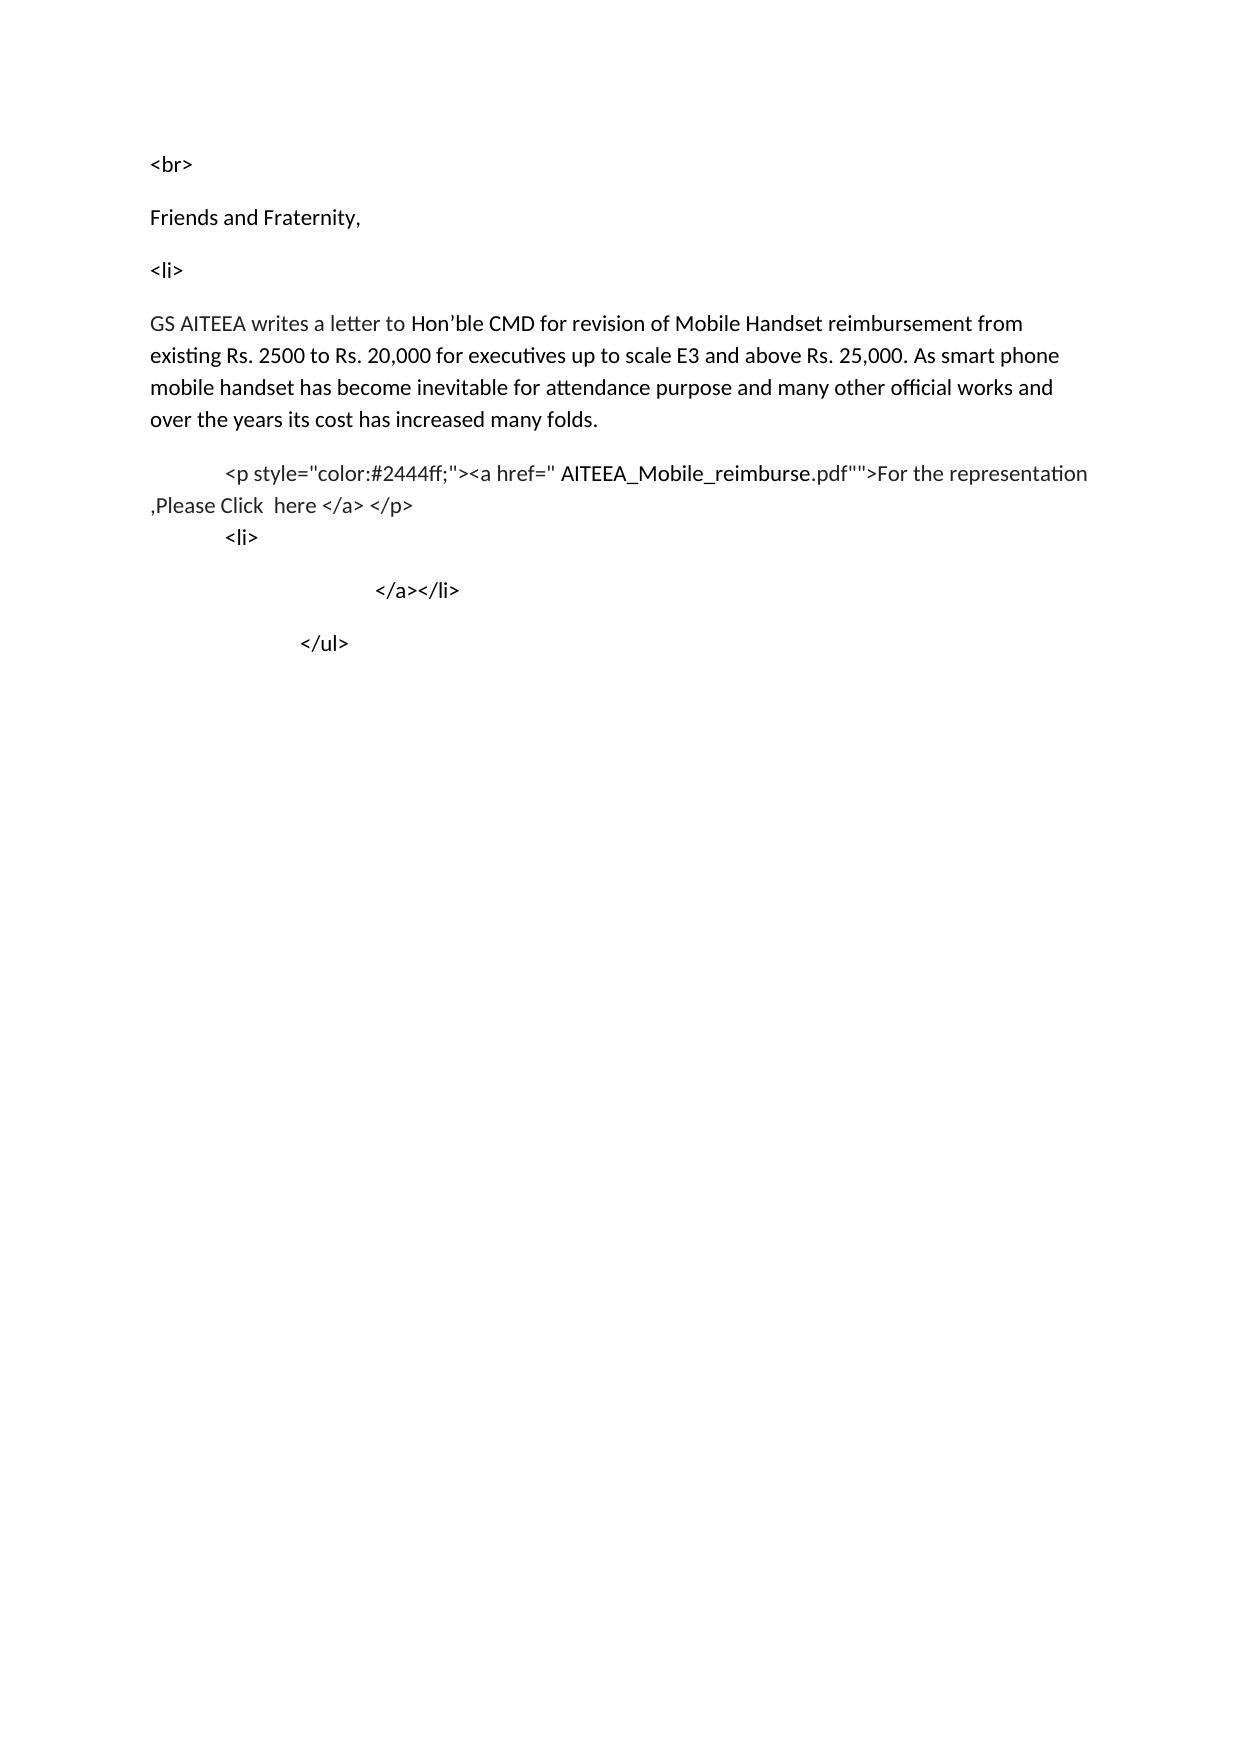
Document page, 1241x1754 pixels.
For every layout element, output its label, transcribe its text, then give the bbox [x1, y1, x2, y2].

text </a></li> [150, 576, 1090, 604]
text <p style="color:#2444ff;"><a href=" AITEEA_Mobile_reimburse.pdf"">For the representation ,Please Click here </a> </p> [150, 459, 1090, 519]
text Friends and Fraternity, [150, 203, 1090, 231]
text </ul> [150, 629, 1090, 657]
text <li> [150, 523, 1090, 551]
text <li> [150, 256, 1090, 284]
text <br> [150, 150, 1090, 178]
text GS AITEEA writes a letter to Hon’ble CMD for revision of Mobile Handset reimbursement from existing Rs. 2500 to Rs. 20,000 for executives up to scale E3 and above Rs. 25,000. As smart phone mobile handset has become inevitable for attendance purpose and many other official works and over the years its cost has increased many folds. [150, 309, 1090, 434]
